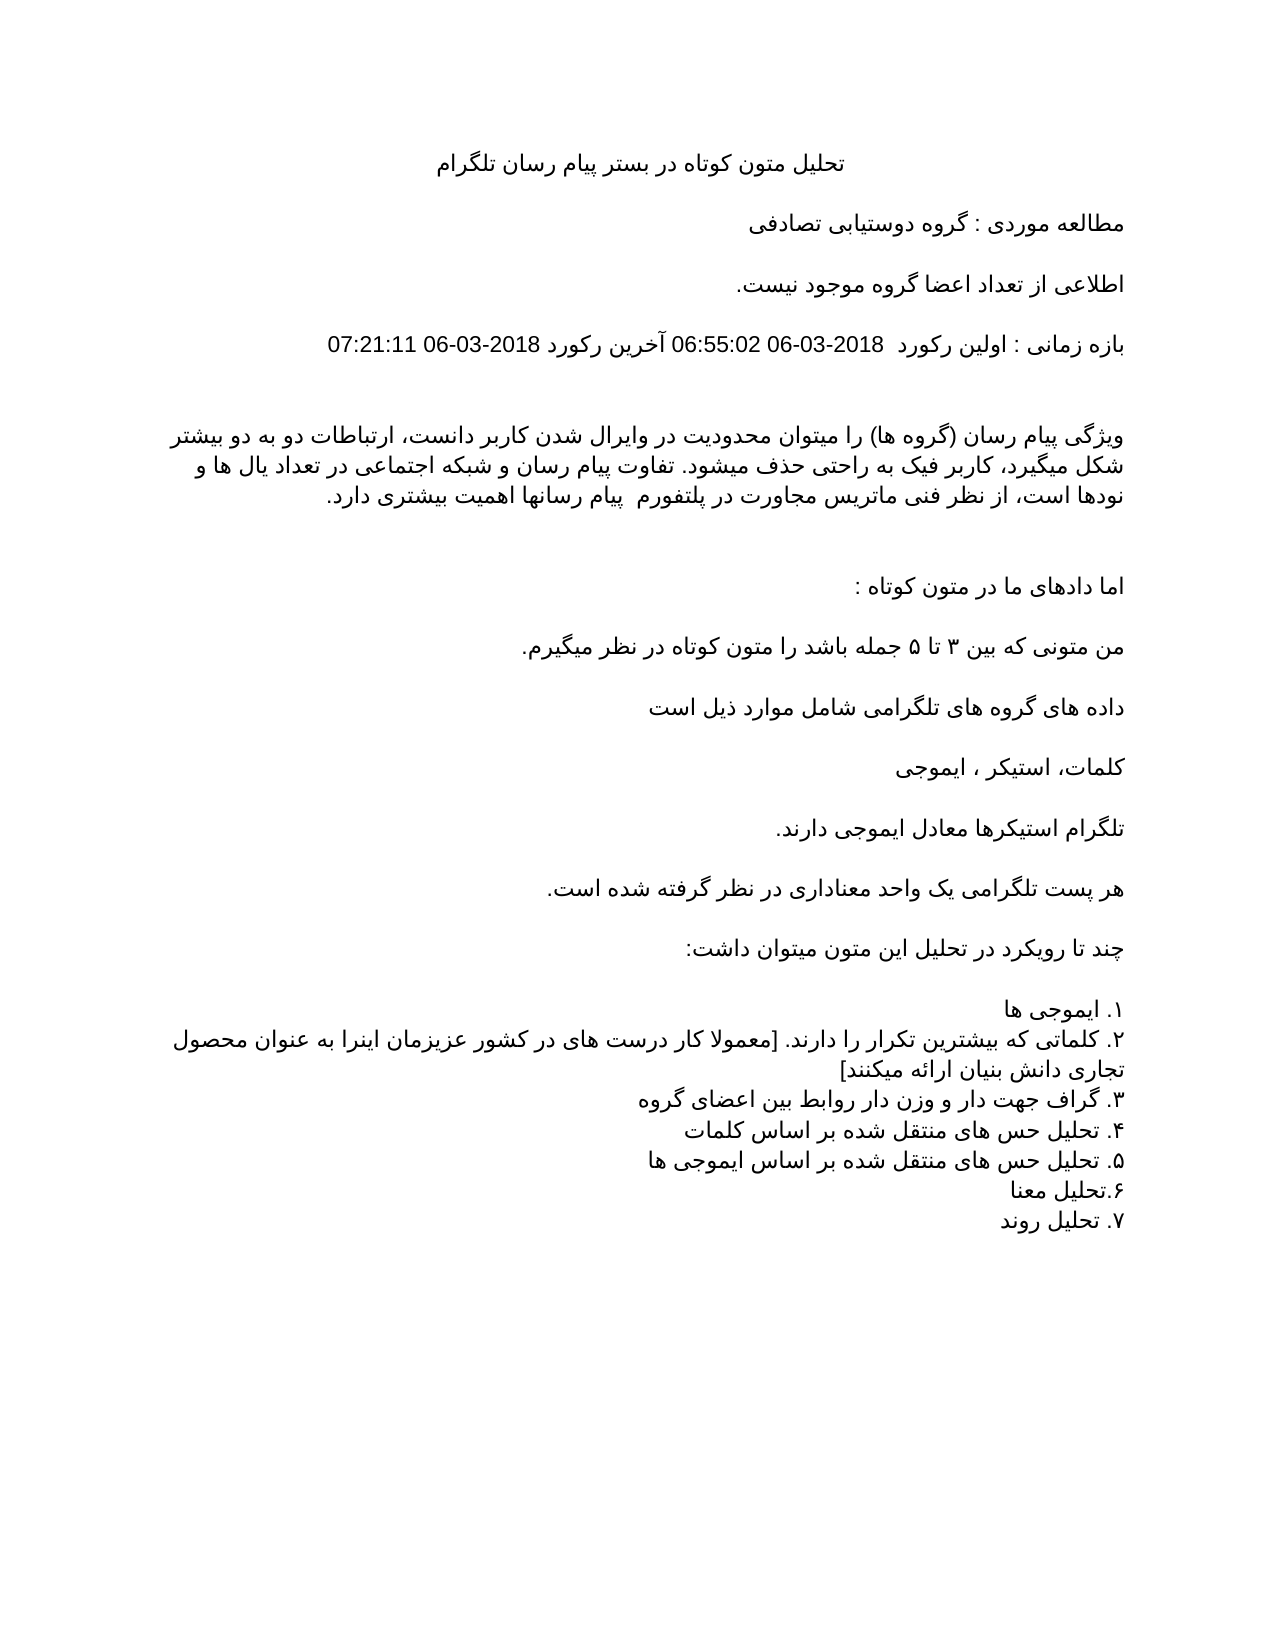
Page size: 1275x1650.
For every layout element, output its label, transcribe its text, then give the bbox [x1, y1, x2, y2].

text من متونی که بین ۳ تا ۵ جمله باشد را متون کوتاه در نظر میگیرم. [150, 633, 1125, 660]
text ۳. گراف جهت دار و وزن دار روابط بین اعضای گروه [150, 1086, 1125, 1113]
text مطالعه موردی : گروه دوستیابی تصادفی [150, 210, 1125, 237]
text ۷. تحلیل روند [150, 1207, 1125, 1234]
text هر پست تلگرامی یک واحد معناداری در نظر گرفته شده است. [150, 875, 1125, 901]
text اطلاعی از تعداد اعضا گروه موجود نیست. [150, 271, 1125, 297]
text ۶.تحلیل معنا [150, 1177, 1125, 1203]
text چند تا رویکرد در تحلیل این متون میتوان داشت: [150, 935, 1125, 962]
text ۴. تحلیل حس های منتقل شده بر اساس کلمات [150, 1117, 1125, 1143]
text تلگرام استیکرها معادل ایموجی دارند. [150, 814, 1125, 841]
text داده های گروه های تلگرامی شامل موارد ذیل است [150, 694, 1125, 720]
text ۲. کلماتی که بیشترین تکرار را دارند. [معمولا کار درست های در کشور عزیزمان اینرا به عنوان محصول تجاری دانش بنیان ارائه میکنند] [150, 1026, 1125, 1083]
text کلمات، استیکر ، ایموجی [150, 754, 1125, 781]
text ۵. تحلیل حس های منتقل شده بر اساس ایموجی ها [150, 1147, 1125, 1173]
text ۱. ایموجی ها [150, 996, 1125, 1022]
text اما دادهای ما در متون کوتاه : [150, 573, 1125, 599]
text تحلیل متون کوتاه در بستر پیام رسان تلگرام [150, 150, 1125, 176]
text بازه زمانی : اولین رکورد 2018-03-06 06:55:02 آخرین رکورد 2018-03-06 07:21:11 [150, 331, 1125, 358]
text ویژگی پیام رسان (گروه ها) را میتوان محدودیت در وایرال شدن کاربر دانست، ارتباطات دو به دو بیشتر شکل میگیرد، کاربر فیک به راحتی حذف میشود. تفاوت پیام رسان و شبکه اجتماعی در تعداد یال ها و نودها است، از نظر فنی ماتریس مجاورت در پلتفورم پیام رسانها اهمیت بیشتری دارد. [150, 422, 1125, 509]
